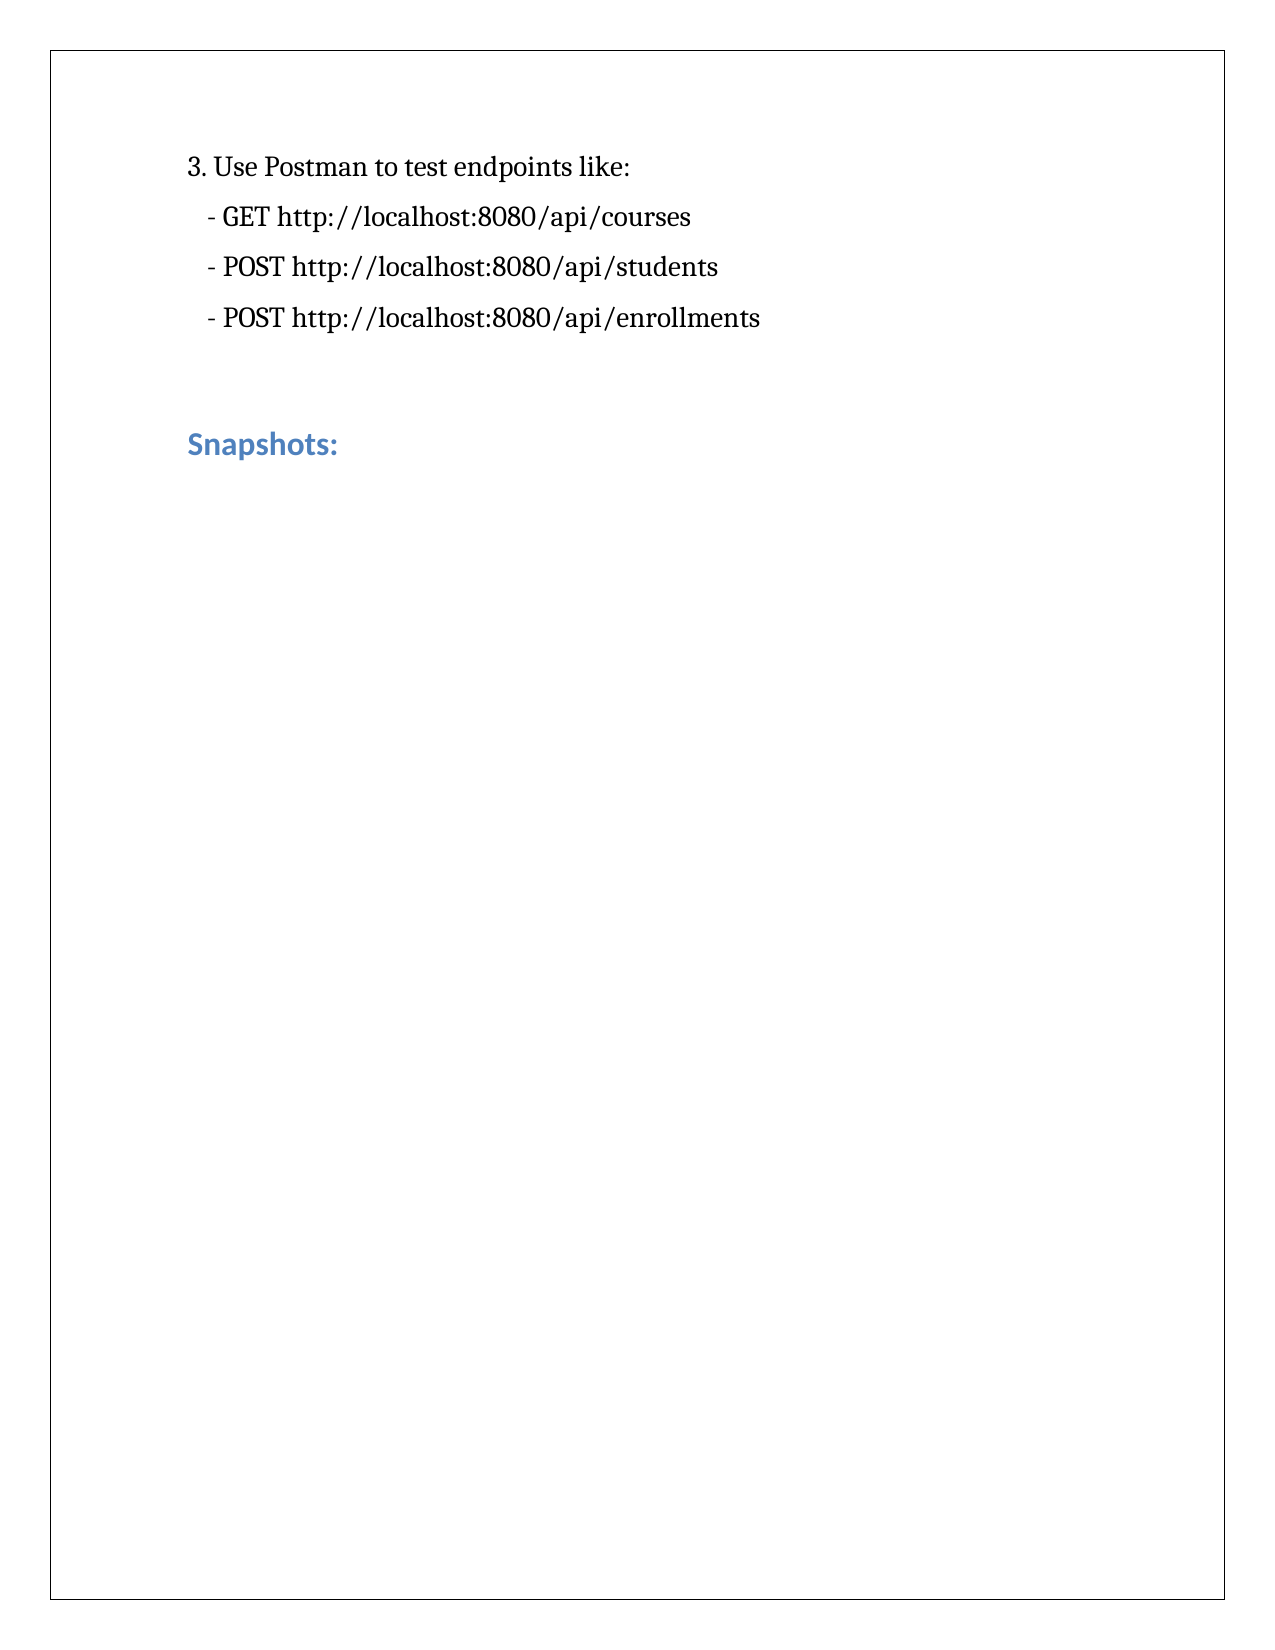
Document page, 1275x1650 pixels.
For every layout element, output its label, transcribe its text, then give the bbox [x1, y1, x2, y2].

subtitle Snapshots: [187, 423, 1087, 464]
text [187, 150, 1087, 334]
